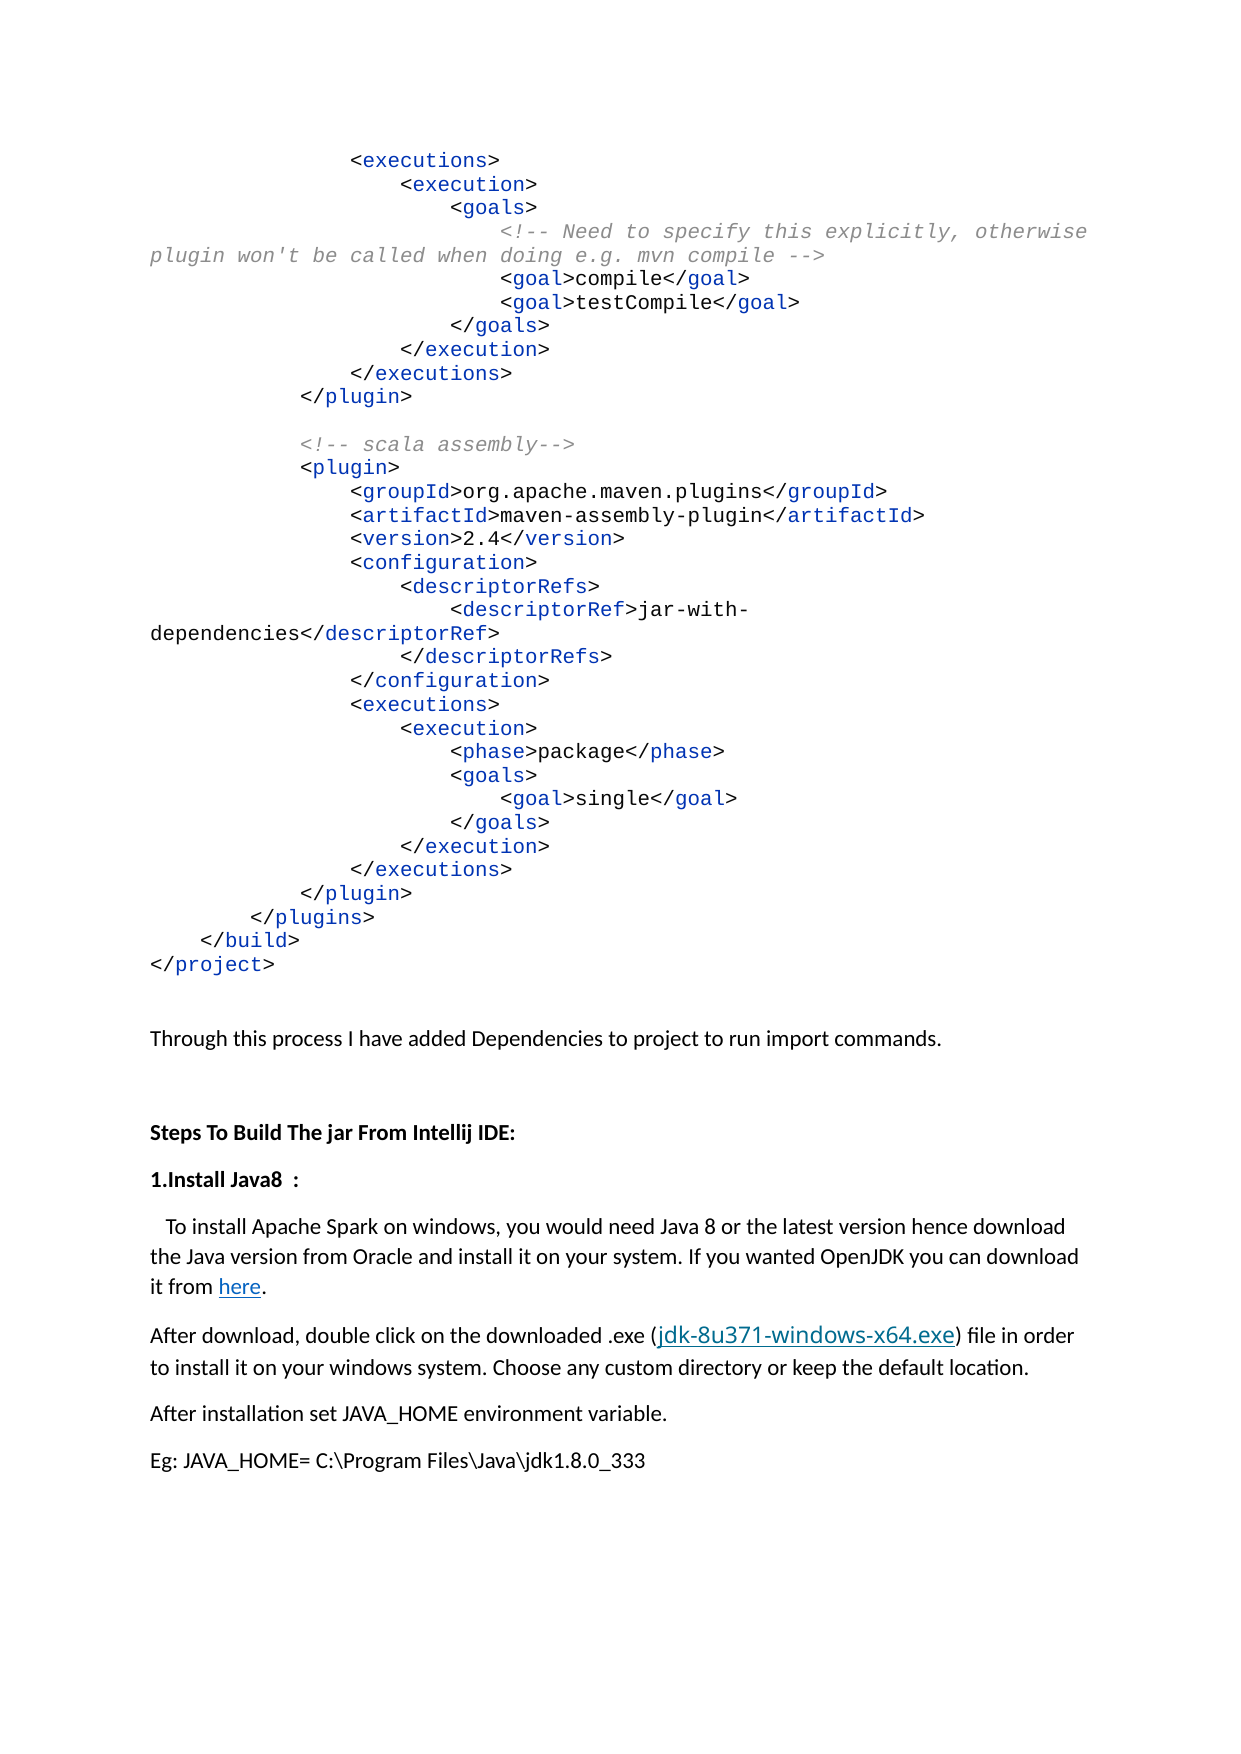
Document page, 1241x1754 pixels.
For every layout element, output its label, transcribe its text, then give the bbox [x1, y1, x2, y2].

text 1.Install Java8 : [150, 1165, 1090, 1193]
text After download, double click on the downloaded .exe (jdk-8u371-windows-x64.exe) file in order to install it on your windows system. Choose any custom directory or keep the default location. [150, 1319, 1090, 1381]
text To install Apache Spark on windows, you would need Java 8 or the latest version hence download the Java version from Oracle and install it on your system. If you wanted OpenJDK you can download it from here. [150, 1212, 1090, 1300]
text After installation set JAVA_HOME environment variable. [150, 1399, 1090, 1428]
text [150, 150, 1090, 978]
text Through this process I have added Dependencies to project to run import commands. [150, 1024, 1090, 1052]
text Eg: JAVA_HOME= C:\Program Files\Java\jdk1.8.0_333 [150, 1446, 1090, 1474]
text Steps To Build The jar From Intellij IDE: [150, 1118, 1090, 1146]
